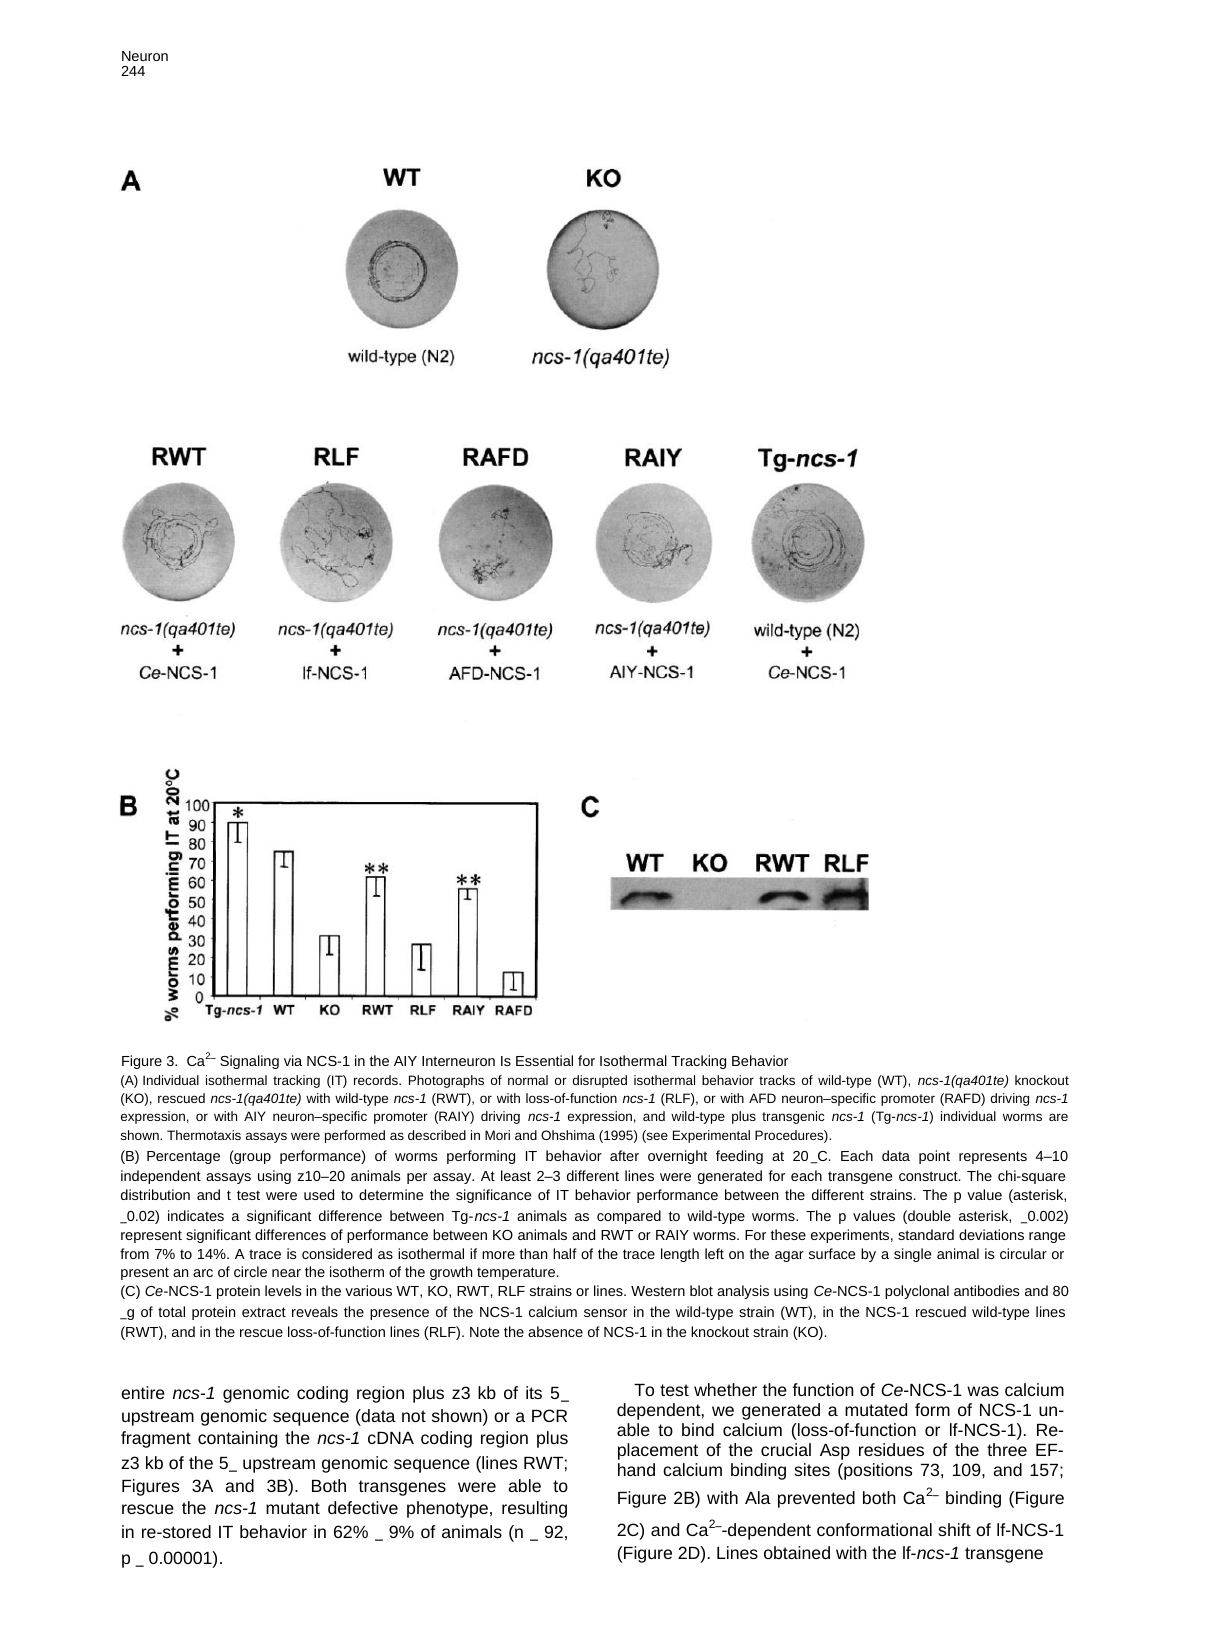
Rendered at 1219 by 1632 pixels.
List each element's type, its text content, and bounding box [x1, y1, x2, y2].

text To test whether the function of Ce-NCS-1 was calcium dependent, we generated a mutated form of NCS-1 un-able to bind calcium (loss-of-function or lf-NCS-1). Re-placement of the crucial Asp residues of the three EF-hand calcium binding sites (positions 73, 109, and 157; Figure 2B) with Ala prevented both Ca2_ binding (Figure 2C) and Ca2_-dependent conformational shift of lf-NCS-1 (Figure 2D). Lines obtained with the lf-ncs-1 transgene [617, 1381, 1064, 1563]
text entire ncs-1 genomic coding region plus z3 kb of its 5_ upstream genomic sequence (data not shown) or a PCR fragment containing the ncs-1 cDNA coding region plus z3 kb of the 5_ upstream genomic sequence (lines RWT; Figures 3A and 3B). Both transgenes were able to rescue the ncs-1 mutant defective phenotype, resulting in re-stored IT behavior in 62% _ 9% of animals (n _ 92, p _ 0.00001). [121, 1381, 569, 1569]
list Ce-NCS-1 protein levels in the various WT, KO, RWT, RLF strains or lines. Western blot analysis using Ce-NCS-1 polyclonal antibodies and 80 _g of total protein extract reveals the presence of the NCS-1 calcium sensor in the wild-type strain (WT), in the NCS-1 rescued wild-type lines (RWT), and in the rescue loss-of-function lines (RLF). Note the absence of NCS-1 in the knockout strain (KO). [120, 1283, 1069, 1340]
text Figure 3. Ca2_ Signaling via NCS-1 in the AIY Interneuron Is Essential for Isothermal Tracking Behavior [121, 1045, 1069, 1072]
text 244 [121, 65, 1069, 79]
list Percentage (group performance) of worms performing IT behavior after overnight feeding at 20_C. Each data point represents 4–10 independent assays using z10–20 animals per assay. At least 2–3 different lines were generated for each transgene construct. The chi-square distribution and t test were used to determine the significance of IT behavior performance between the different strains. The p value (asterisk, _0.02) indicates a significant difference between Tg-ncs-1 animals as compared to wild-type worms. The p values (double asterisk, _0.002) represent significant differences of performance between KO animals and RWT or RAIY worms. For these experiments, standard deviations range from 7% to 14%. A trace is considered as isothermal if more than half of the trace length left on the agar surface by a single animal is circular or present an arc of circle near the isotherm of the growth temperature. [120, 1146, 1069, 1281]
picture [118, 167, 869, 1022]
text Neuron [121, 48, 1069, 65]
list Individual isothermal tracking (IT) records. Photographs of normal or disrupted isothermal behavior tracks of wild-type (WT), ncs-1(qa401te) knockout (KO), rescued ncs-1(qa401te) with wild-type ncs-1 (RWT), or with loss-of-function ncs-1 (RLF), or with AFD neuron–specific promoter (RAFD) driving ncs-1 expression, or with AIY neuron–specific promoter (RAIY) driving ncs-1 expression, and wild-type plus transgenic ncs-1 (Tg-ncs-1) individual worms are shown. Thermotaxis assays were performed as described in Mori and Ohshima (1995) (see Experimental Procedures). [120, 1072, 1069, 1143]
